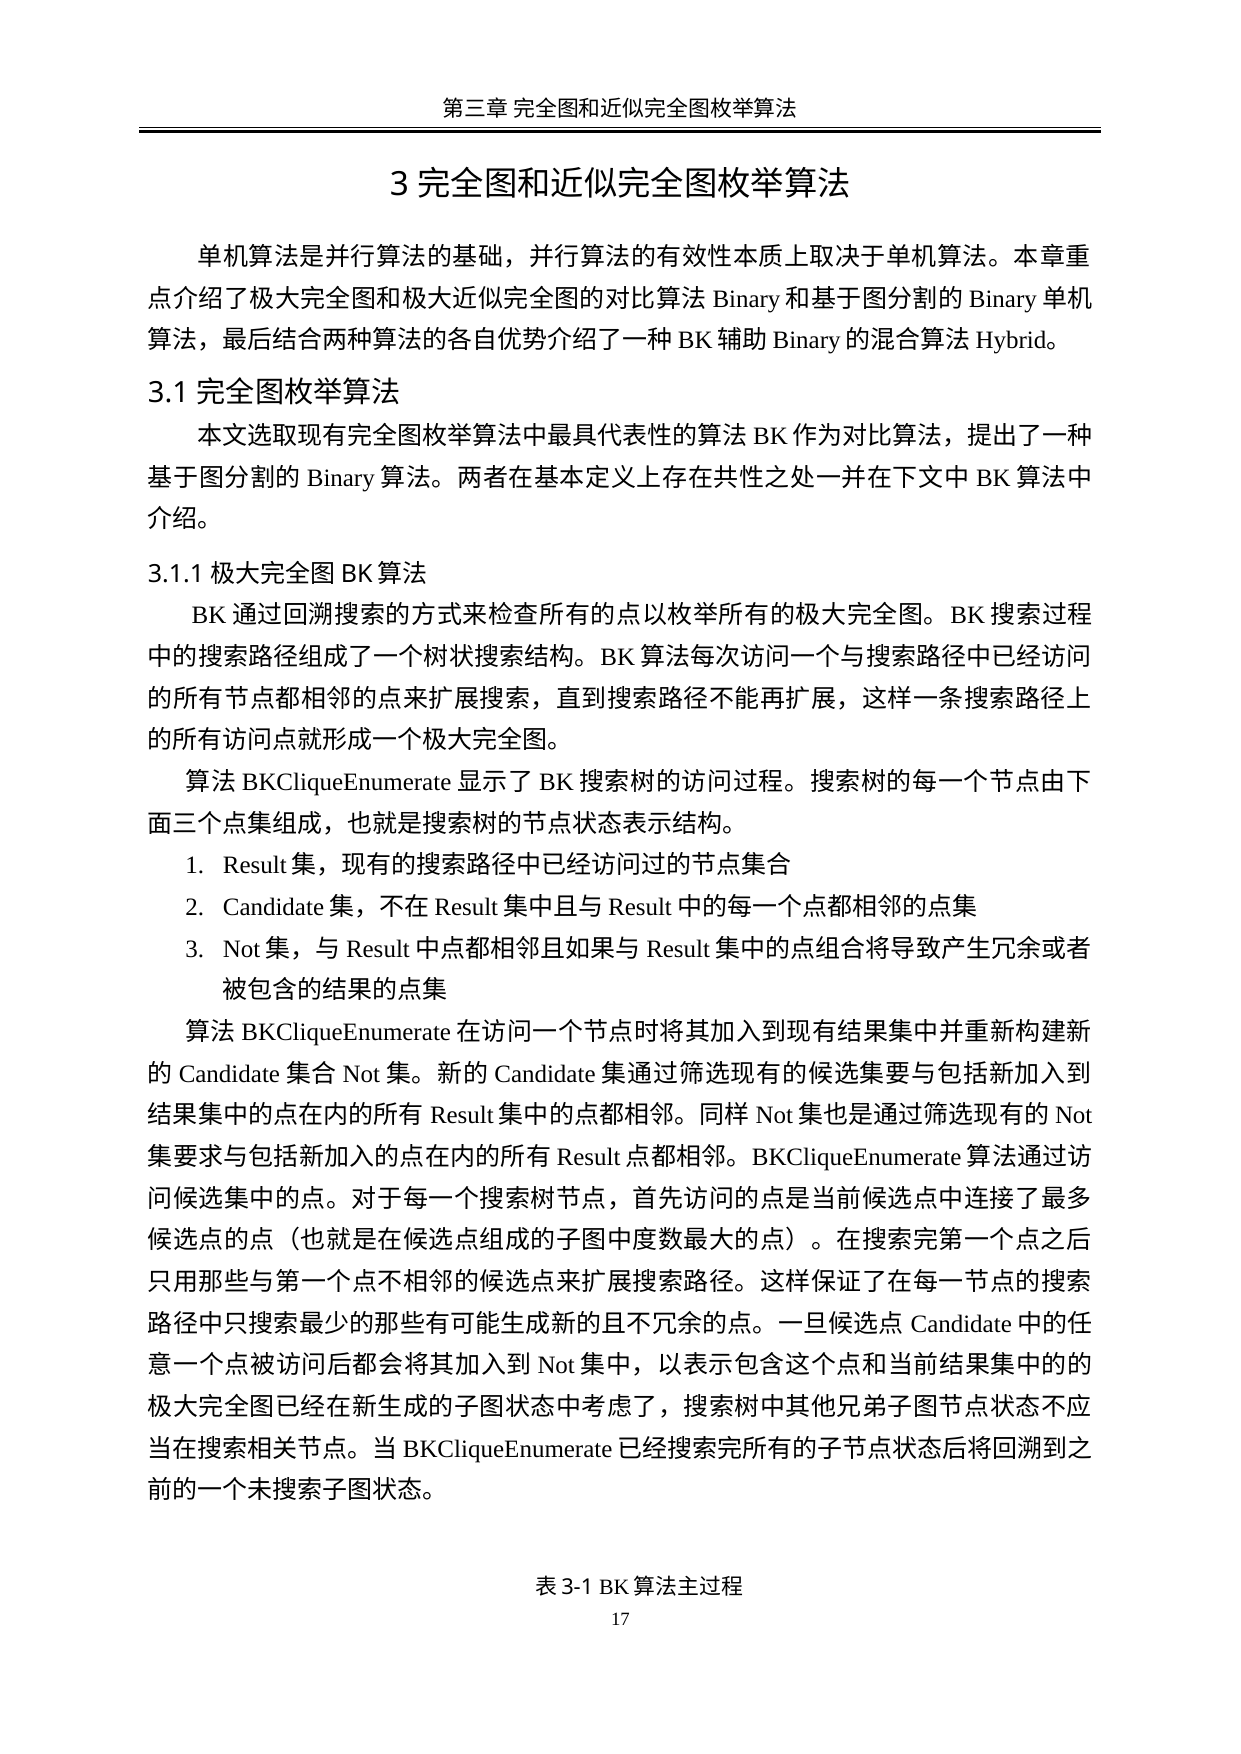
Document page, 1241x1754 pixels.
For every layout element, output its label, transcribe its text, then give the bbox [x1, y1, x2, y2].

list Candidate集，不在Result集中且与Result中的每一个点都相邻的点集 [185, 882, 1092, 924]
text 表3-1 BK算法主过程 [148, 1561, 1092, 1603]
text 3.1 完全图枚举算法 [148, 369, 1092, 411]
text 算法BKCliqueEnumerate在访问一个节点时将其加入到现有结果集中并重新构建新的Candidate集合Not集。新的Candidate集通过筛选现有的候选集要与包括新加入到结果集中的点在内的所有Result集中的点都相邻。同样Not集也是通过筛选现有的Not集要求与包括新加入的点在内的所有Result点都相邻。BKCliqueEnumerate算法通过访问候选集中的点。对于每一个搜索树节点，首先访问的点是当前候选点中连接了最多候选点的点（也就是在候选点组成的子图中度数最大的点）。在搜索完第一个点之后只用那些与第一个点不相邻的候选点来扩展搜索路径。这样保证了在每一节点的搜索路径中只搜索最少的那些有可能生成新的且不冗余的点。一旦候选点Candidate中的任意一个点被访问后都会将其加入到Not集中，以表示包含这个点和当前结果集中的的极大完全图已经在新生成的子图状态中考虑了，搜索树中其他兄弟子图节点状态不应当在搜索相关节点。当BKCliqueEnumerate已经搜索完所有的子节点状态后将回溯到之前的一个未搜索子图状态。 [148, 1007, 1092, 1507]
text 本文选取现有完全图枚举算法中最具代表性的算法BK作为对比算法，提出了一种基于图分割的Binary算法。两者在基本定义上存在共性之处一并在下文中BK算法中介绍。 [148, 411, 1092, 536]
list Result集，现有的搜索路径中已经访问过的节点集合 [185, 840, 1092, 882]
text 3.1.1 极大完全图BK算法 [148, 549, 1092, 590]
subtitle 3 完全图和近似完全图枚举算法 [148, 162, 1092, 203]
text 算法BKCliqueEnumerate显示了BK搜索树的访问过程。搜索树的每一个节点由下面三个点集组成，也就是搜索树的节点状态表示结构。 [148, 757, 1092, 840]
text BK通过回溯搜索的方式来检查所有的点以枚举所有的极大完全图。BK搜索过程中的搜索路径组成了一个树状搜索结构。BK算法每次访问一个与搜索路径中已经访问的所有节点都相邻的点来扩展搜索，直到搜索路径不能再扩展，这样一条搜索路径上的所有访问点就形成一个极大完全图。 [148, 590, 1092, 757]
text 单机算法是并行算法的基础，并行算法的有效性本质上取决于单机算法。本章重点介绍了极大完全图和极大近似完全图的对比算法Binary和基于图分割的Binary单机算法，最后结合两种算法的各自优势介绍了一种BK辅助Binary的混合算法Hybrid。 [148, 232, 1092, 357]
list Not集，与Result中点都相邻且如果与Result集中的点组合将导致产生冗余或者被包含的结果的点集 [185, 924, 1092, 1007]
